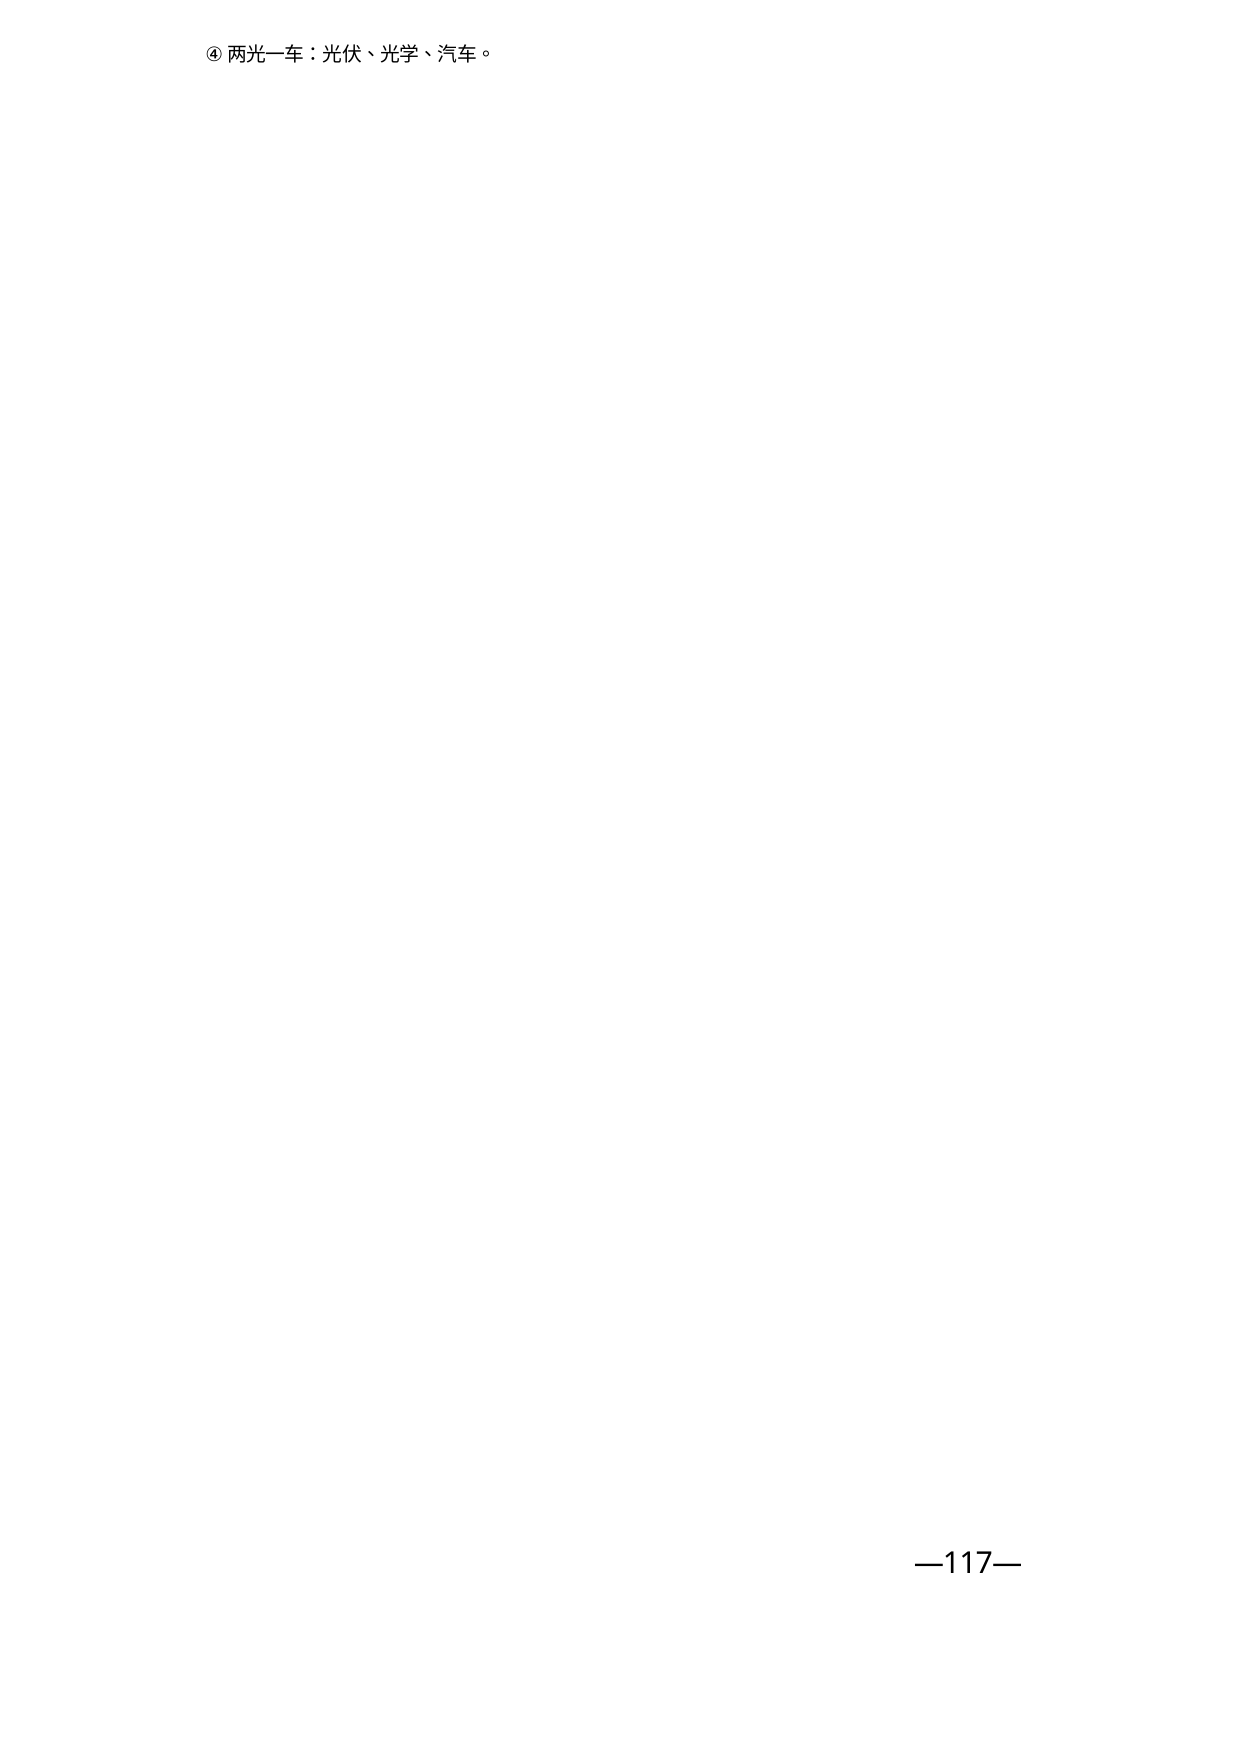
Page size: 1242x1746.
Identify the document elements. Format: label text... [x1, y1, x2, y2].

text ④两光一车：光伏、光学、汽车。 [205, 42, 1098, 66]
